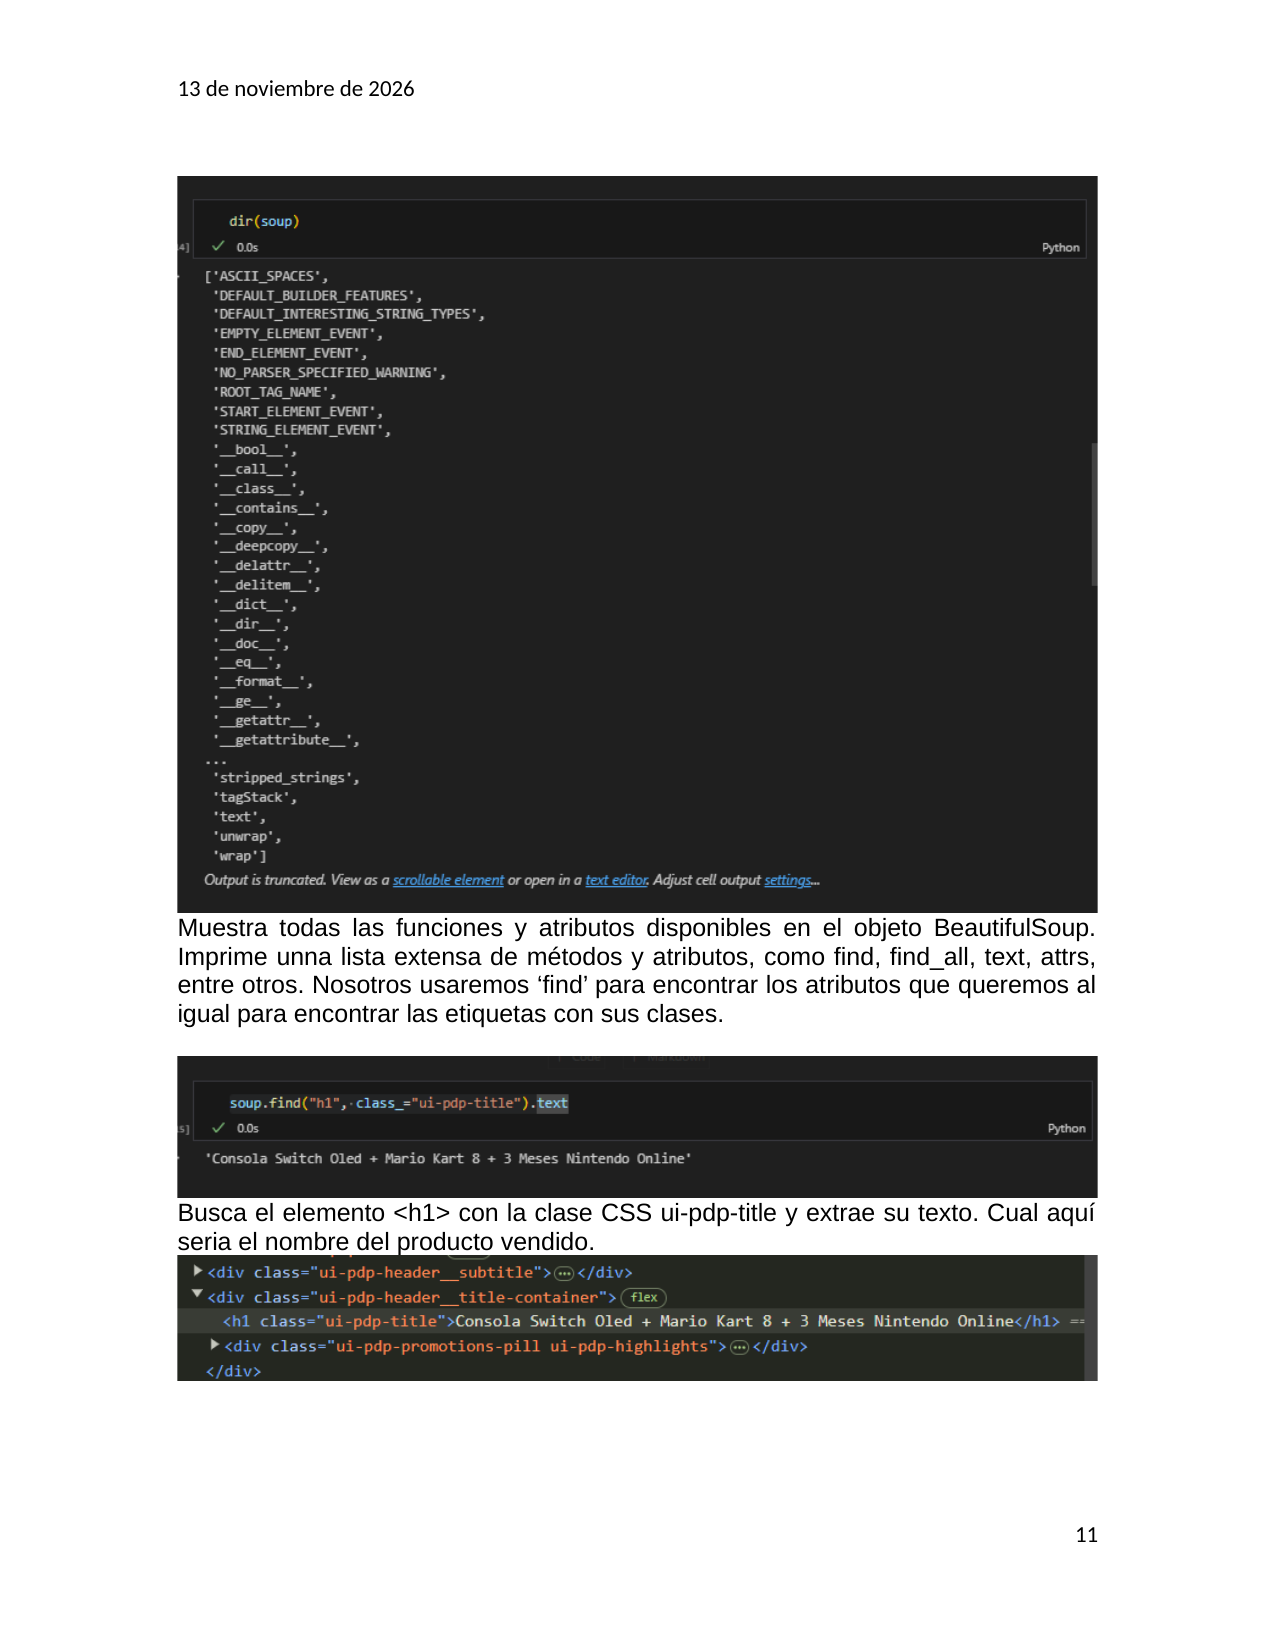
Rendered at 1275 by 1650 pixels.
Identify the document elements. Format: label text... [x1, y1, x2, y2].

picture [177, 1255, 1098, 1381]
picture [177, 1056, 1098, 1198]
picture [177, 176, 1098, 913]
text Muestra todas las funciones y atributos disponibles en el objeto BeautifulSoup. Imprime unna lista extensa de métodos y atributos, como find, find_all, text, attrs, entre otros. Nosotros usaremos ‘find’ para encontrar los atributos que queremos al igual para encontrar las etiquetas con sus clases. [177, 913, 1098, 1028]
text Busca el elemento <h1> con la clase CSS ui-pdp-title y extrae su texto. Cual aquí seria el nombre del producto vendido. [177, 1198, 1098, 1255]
